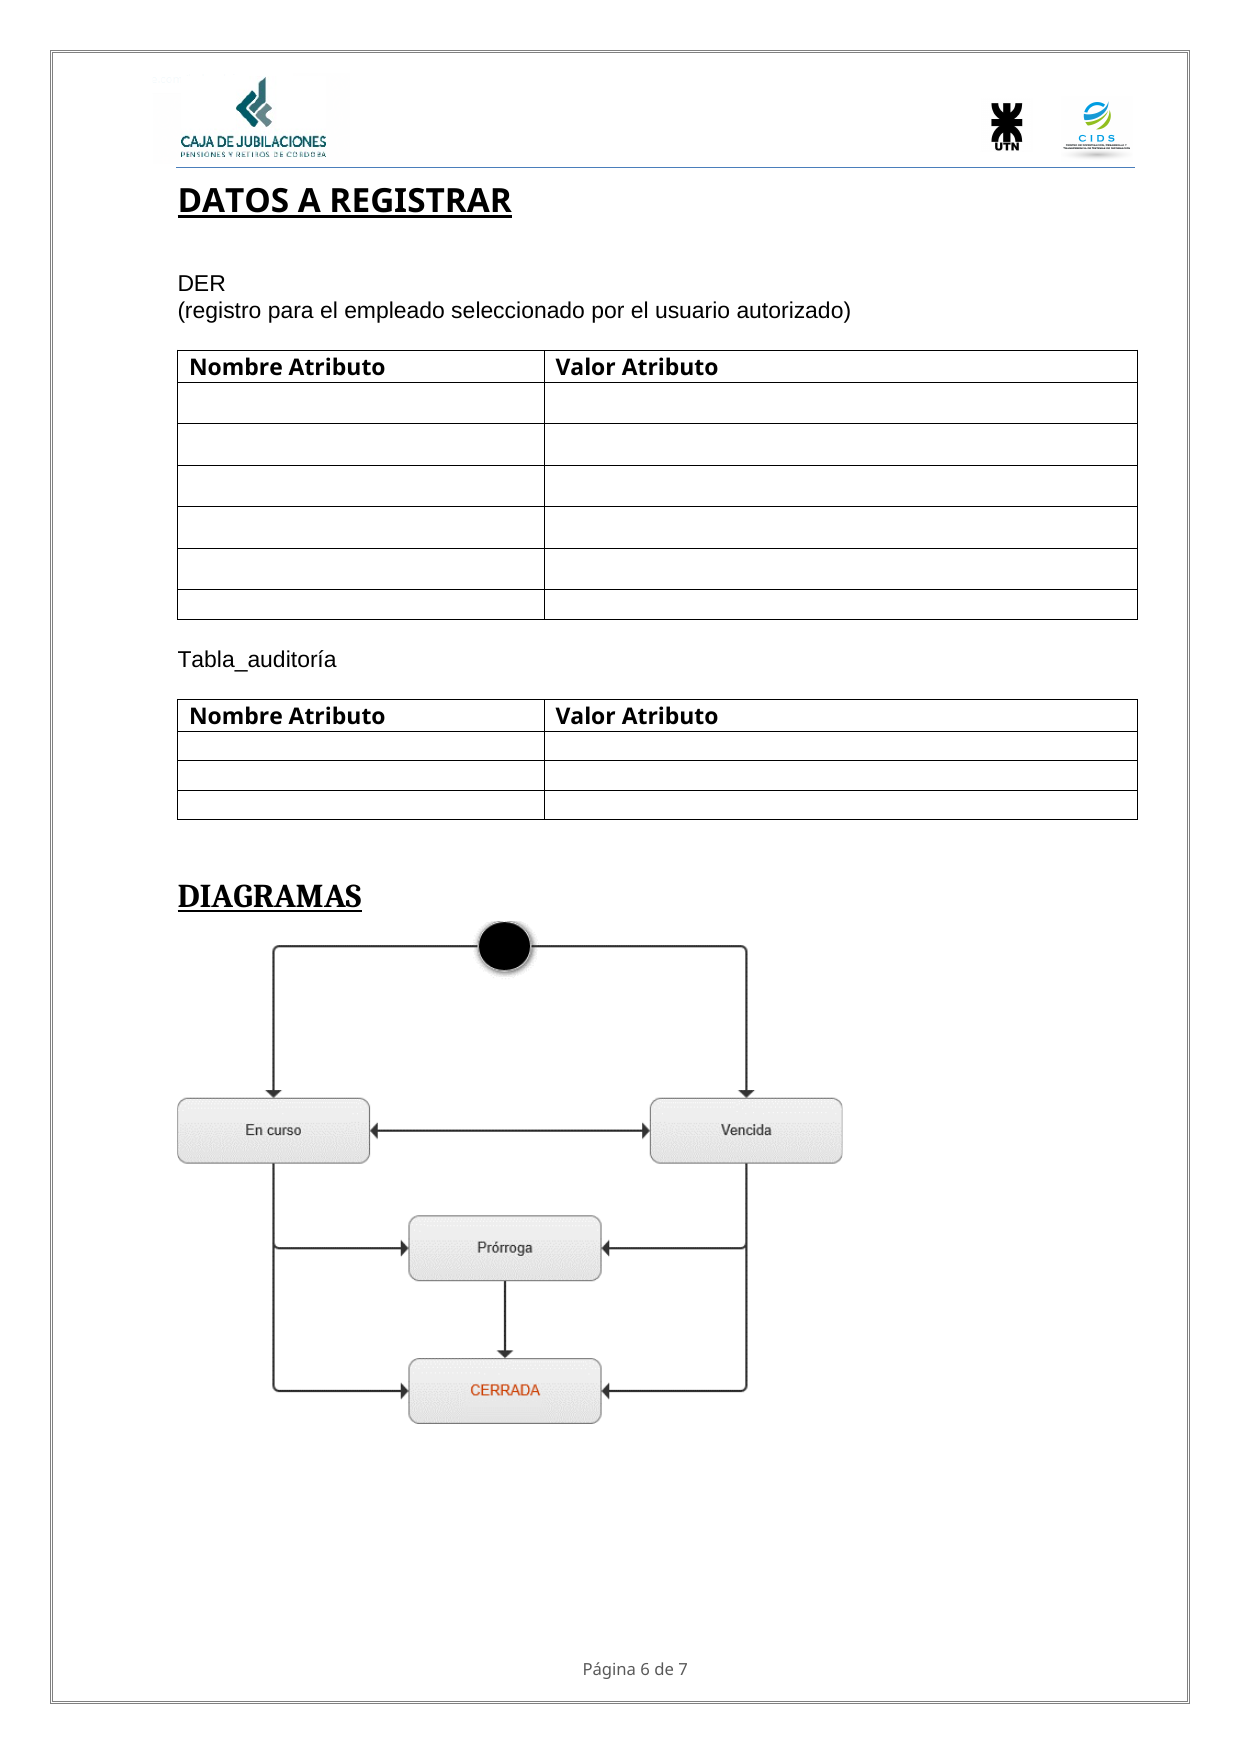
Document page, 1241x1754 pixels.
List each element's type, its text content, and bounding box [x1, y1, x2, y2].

table_cell [178, 732, 544, 760]
table_header Valor Atributo [545, 700, 1137, 731]
table_cell [178, 549, 544, 589]
subtitle DIAGRAMAS [177, 877, 1063, 916]
table_cell [545, 732, 1137, 760]
table_cell [178, 424, 544, 465]
picture [1061, 96, 1133, 162]
picture [152, 73, 350, 164]
text Tabla_auditoría [177, 646, 1063, 672]
table_header Nombre Atributo [178, 700, 544, 731]
text DATOS A REGISTRAR [177, 177, 1063, 223]
text DER [177, 270, 1063, 297]
table_cell [178, 590, 544, 618]
table_cell [178, 507, 544, 548]
table_cell [545, 507, 1137, 548]
table_cell [178, 761, 544, 790]
table_cell [545, 549, 1137, 589]
table_cell [545, 791, 1137, 819]
table_header Nombre Atributo [178, 351, 544, 382]
table_cell [545, 761, 1137, 790]
picture [177, 921, 843, 1424]
table_cell [178, 466, 544, 506]
picture [980, 98, 1033, 152]
table_cell [545, 466, 1137, 506]
table_header Valor Atributo [545, 351, 1137, 382]
table_cell [545, 590, 1137, 618]
table_cell [545, 424, 1137, 465]
text (registro para el empleado seleccionado por el usuario autorizado) [177, 297, 1063, 323]
table_cell [545, 383, 1137, 423]
table_cell [178, 791, 544, 819]
table_cell [178, 383, 544, 423]
